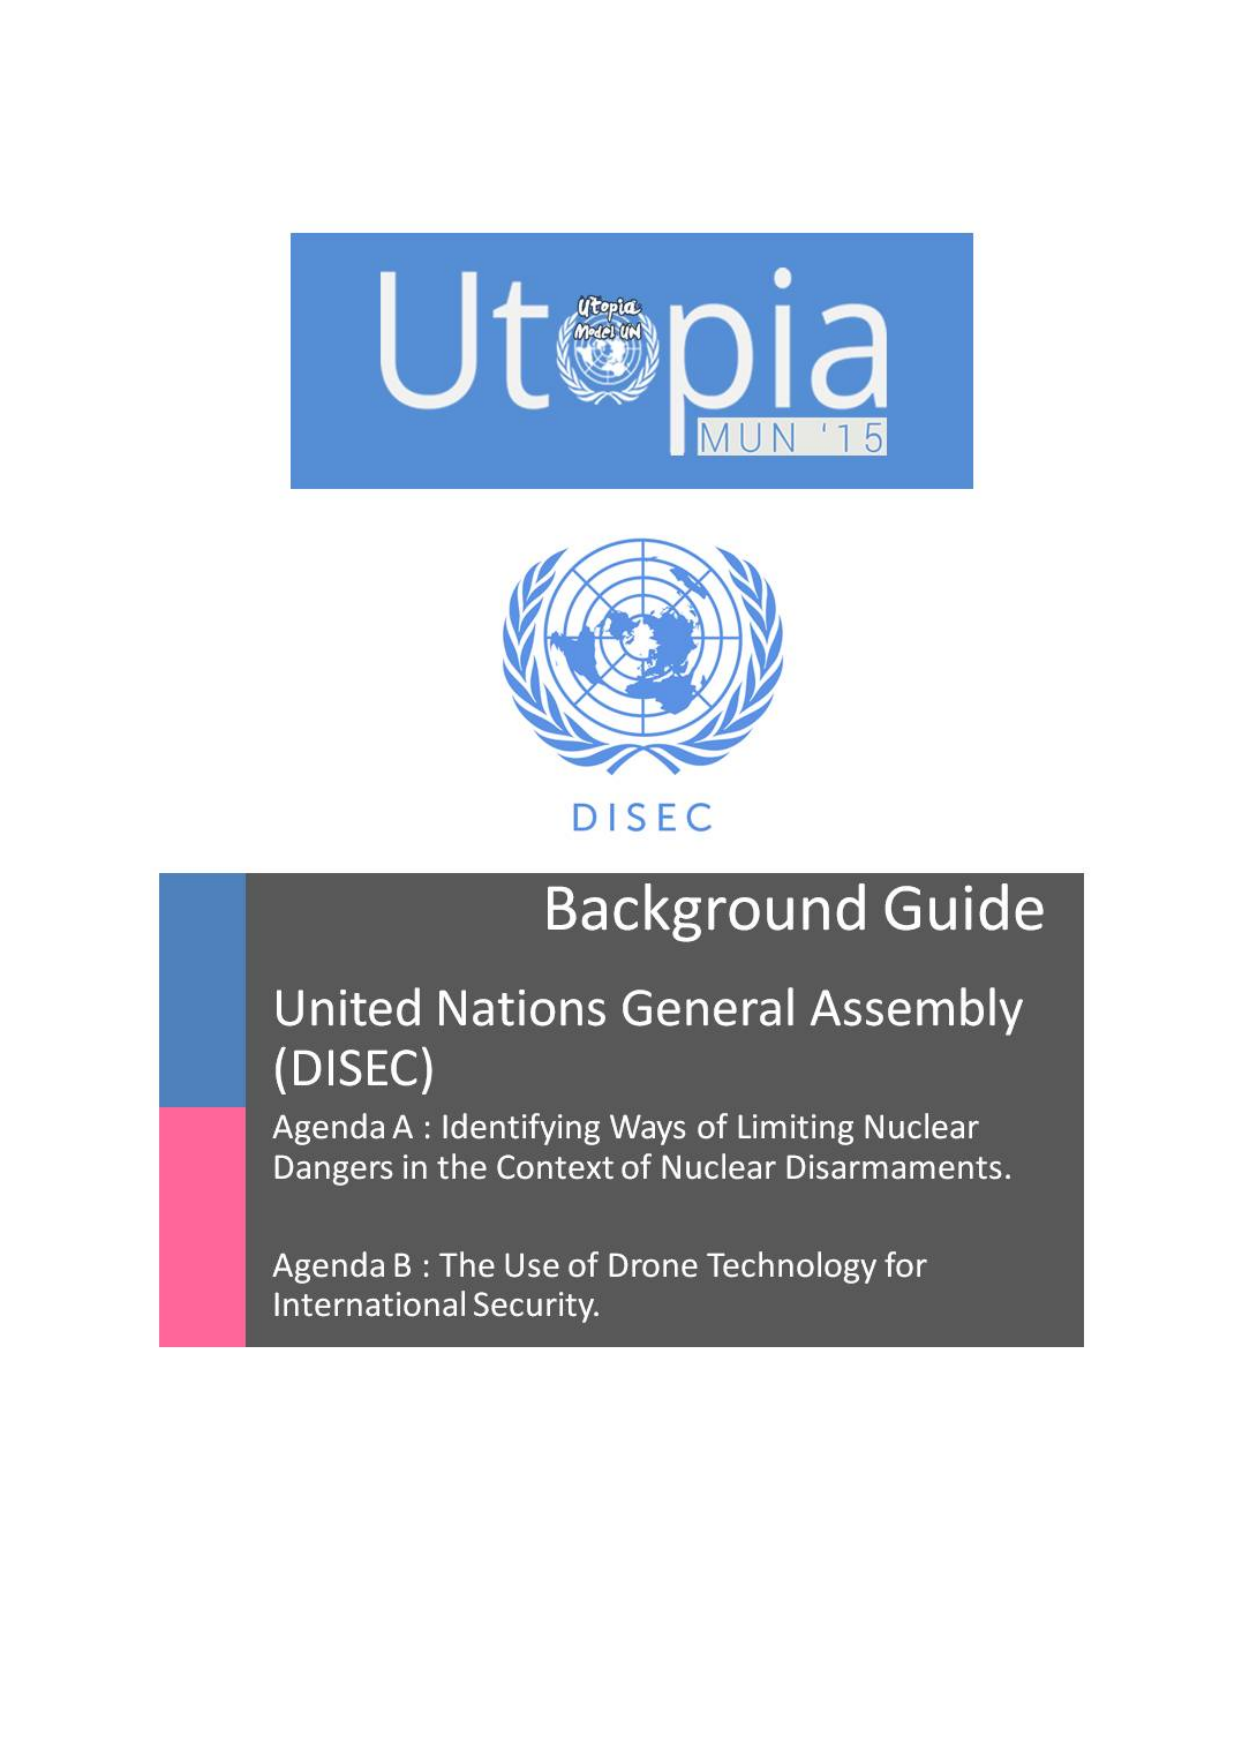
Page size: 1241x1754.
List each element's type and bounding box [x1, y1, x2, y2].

picture [150, 203, 1091, 1421]
